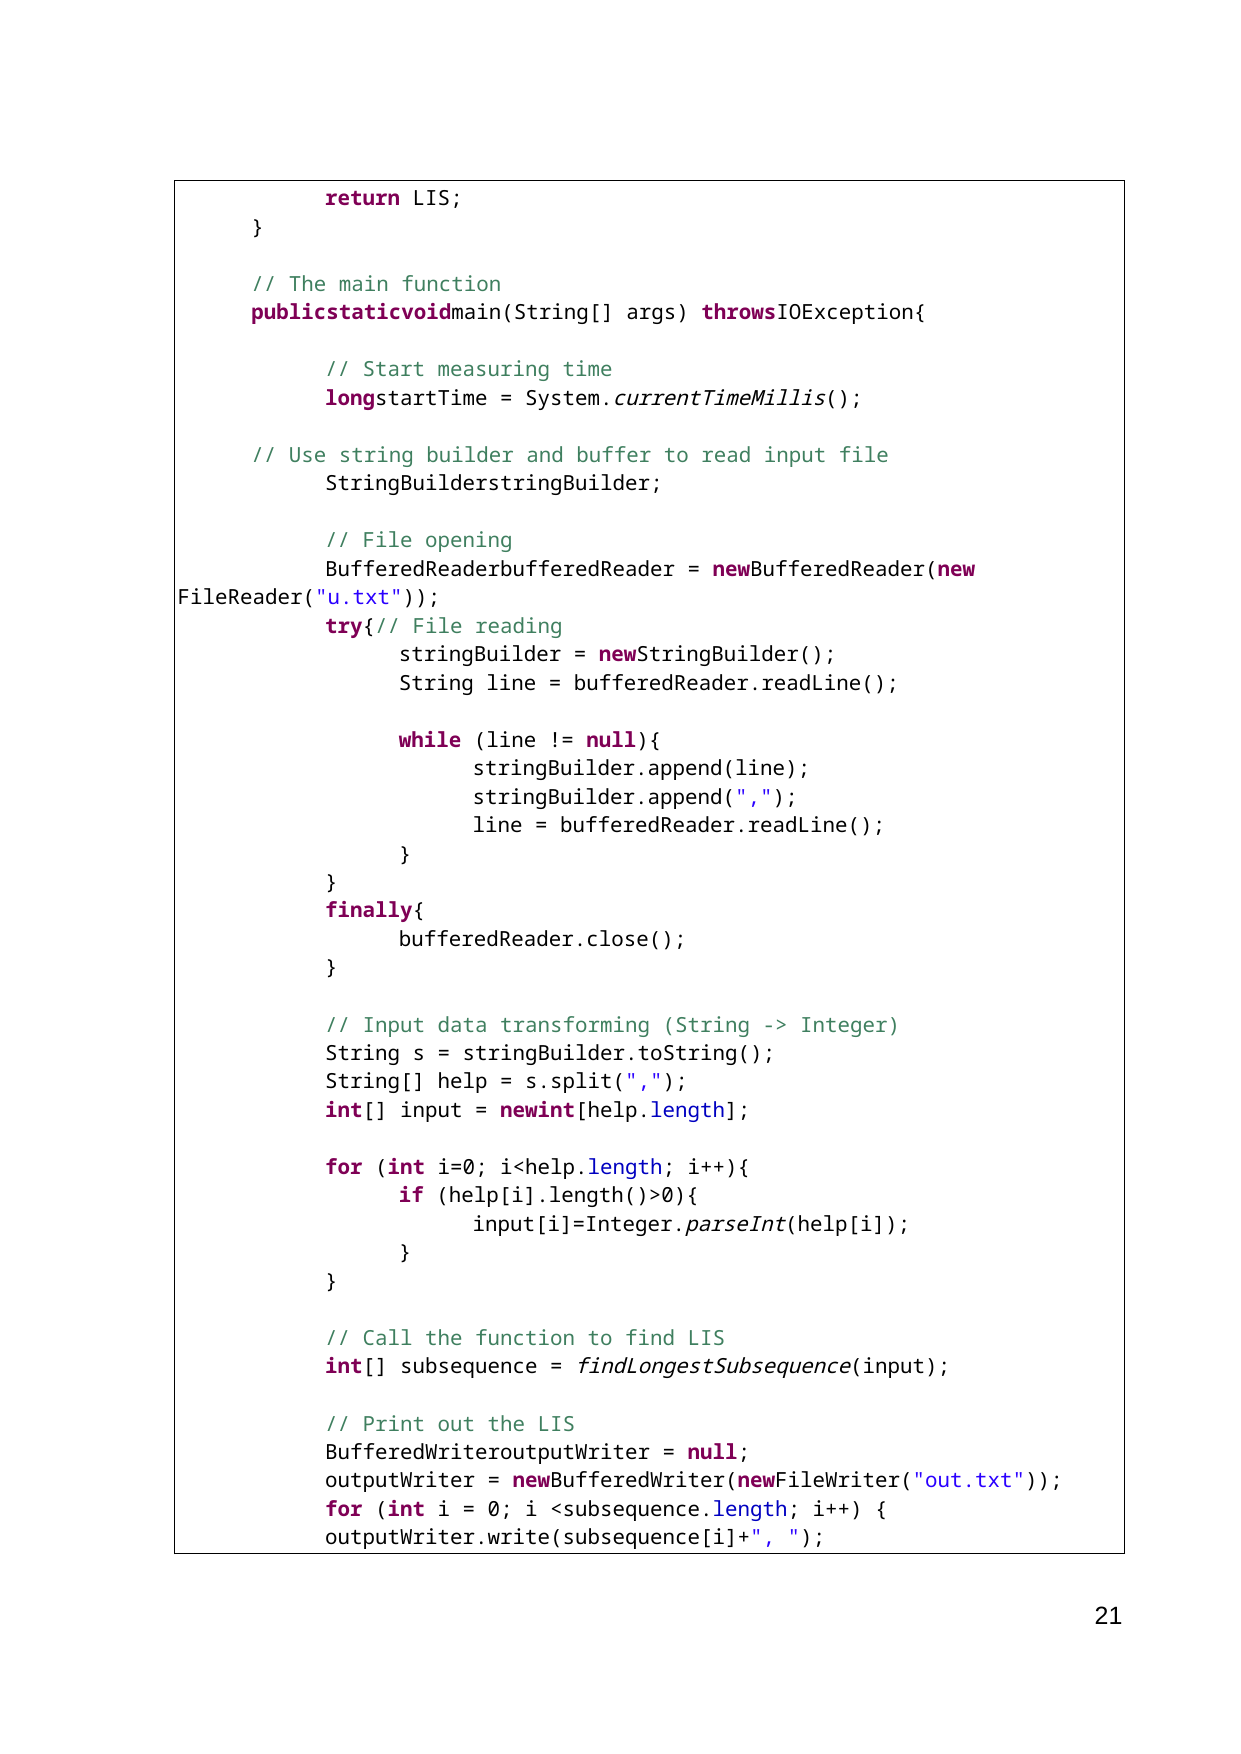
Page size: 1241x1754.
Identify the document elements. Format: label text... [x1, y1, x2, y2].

text line = bufferedReader.readLine(); [177, 810, 1122, 839]
text stringBuilder.append(line); [177, 753, 1122, 782]
text String line = bufferedReader.readLine(); [177, 668, 1122, 696]
text BufferedWriteroutputWriter = null; [177, 1437, 1122, 1466]
text int[] input = newint[help.length]; [177, 1095, 1122, 1123]
text } [177, 867, 1122, 896]
text return LIS; [175, 181, 1124, 212]
text String s = stringBuilder.toString(); [177, 1038, 1122, 1067]
text // The main function [177, 269, 1122, 297]
text longstartTime = System.currentTimeMillis(); [177, 383, 1122, 411]
text finally{ [177, 896, 1122, 924]
text for (int i = 0; i <subsequence.length; i++) { [177, 1494, 1122, 1519]
text } [177, 1266, 1122, 1294]
text // File opening [177, 526, 1122, 554]
text } [177, 839, 1122, 867]
text } [177, 1237, 1122, 1266]
text // Print out the LIS [177, 1409, 1122, 1437]
text // Call the function to find LIS [177, 1323, 1122, 1352]
text BufferedReaderbufferedReader = newBufferedReader(new [177, 554, 1122, 582]
text for (int i=0; i<help.length; i++){ [177, 1152, 1122, 1181]
text while (line != null){ [177, 725, 1122, 753]
text StringBuilderstringBuilder; [177, 468, 1122, 497]
text int[] subsequence = findLongestSubsequence(input); [177, 1352, 1122, 1380]
text bufferedReader.close(); [177, 924, 1122, 952]
text } [177, 212, 1122, 240]
text outputWriter.write(subsequence[i]+", "); [175, 1519, 1124, 1553]
text stringBuilder.append(","); [177, 782, 1122, 810]
text try{// File reading [177, 611, 1122, 639]
text FileReader("u.txt")); [177, 582, 1122, 611]
text outputWriter = newBufferedWriter(newFileWriter("out.txt")); [177, 1466, 1122, 1494]
text } [177, 952, 1122, 981]
text // Start measuring time [177, 354, 1122, 383]
text if (help[i].length()>0){ [177, 1181, 1122, 1209]
text // Use string builder and buffer to read input file [177, 440, 1122, 468]
text publicstaticvoidmain(String[] args) throwsIOException{ [177, 297, 1122, 326]
text String[] help = s.split(","); [177, 1067, 1122, 1095]
text input[i]=Integer.parseInt(help[i]); [177, 1209, 1122, 1237]
text // Input data transforming (String -> Integer) [177, 1010, 1122, 1038]
text stringBuilder = newStringBuilder(); [177, 639, 1122, 668]
